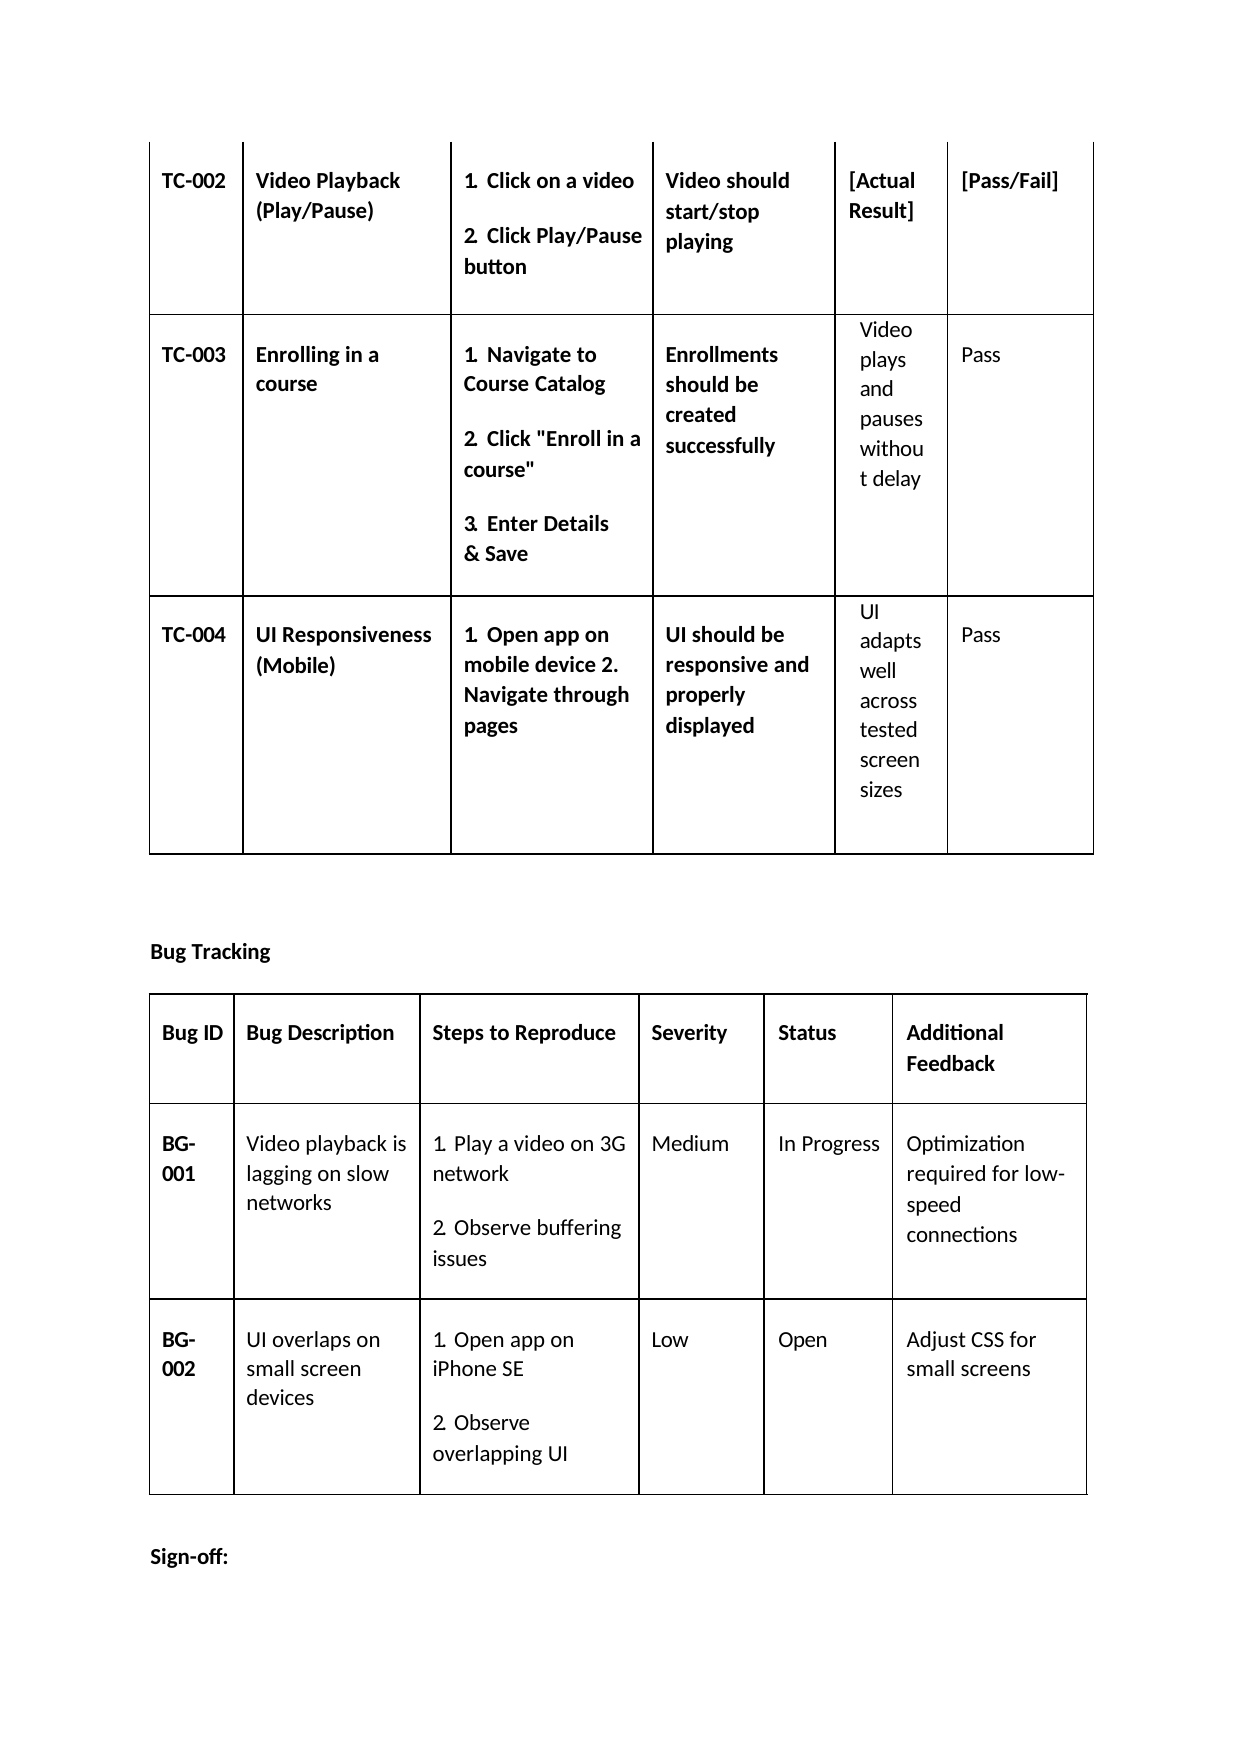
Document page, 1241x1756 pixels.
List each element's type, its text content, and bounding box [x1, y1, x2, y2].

table_cell UI Responsiveness (Mobile) [244, 597, 450, 853]
table_header Video should start/stop playing [654, 142, 834, 314]
table_cell In Progress [765, 1104, 892, 1298]
table_cell Optimization required for low- speed connections [893, 1104, 1086, 1298]
table_cell TC-004 [150, 597, 242, 853]
table_cell Navigate to Course Catalog Click "Enroll in a course" Enter Details & Save [452, 315, 652, 595]
table_cell Open app on iPhone SE Observe overlapping UI [421, 1300, 638, 1493]
table_header [Actual Result] [836, 142, 947, 314]
table_cell Video plays and pauses withou t delay [836, 315, 947, 595]
table_cell Enrolling in a course [244, 315, 450, 595]
table_header TC-002 [150, 142, 242, 314]
table_header [Pass/Fail] [948, 142, 1093, 314]
table_header Additional Feedback [893, 995, 1086, 1103]
text Bug Tracking [150, 937, 1107, 965]
text Sign-off: [150, 1542, 1107, 1570]
table_cell TC-003 [150, 315, 242, 595]
table_cell Video playback is lagging on slow networks [235, 1104, 419, 1298]
table_cell Low [640, 1300, 763, 1493]
table_cell Open app on mobile device 2. Navigate through pages [452, 597, 652, 853]
table_cell Play a video on 3G network Observe buffering issues [421, 1104, 638, 1298]
table_cell BG- 001 [150, 1104, 233, 1298]
table_header Status [765, 995, 892, 1103]
table_cell Pass [948, 597, 1093, 853]
table_cell Enrollments should be created successfully [654, 315, 834, 595]
table_cell Open [765, 1300, 892, 1493]
table_cell UI overlaps on small screen devices [235, 1300, 419, 1493]
table_header Bug Description [235, 995, 419, 1103]
table_cell Medium [640, 1104, 763, 1298]
table_header Bug ID [150, 995, 233, 1103]
table_header Video Playback (Play/Pause) [244, 142, 450, 314]
table_header Steps to Reproduce [421, 995, 638, 1103]
table_header Click on a video Click Play/Pause button [452, 142, 652, 314]
table_cell UI adapts well across tested screen sizes [836, 597, 947, 853]
table_cell UI should be responsive and properly displayed [654, 597, 834, 853]
table_cell Adjust CSS for small screens [893, 1300, 1086, 1493]
table_header Severity [640, 995, 763, 1103]
table_cell Pass [948, 315, 1093, 595]
table_cell BG- 002 [150, 1300, 233, 1493]
